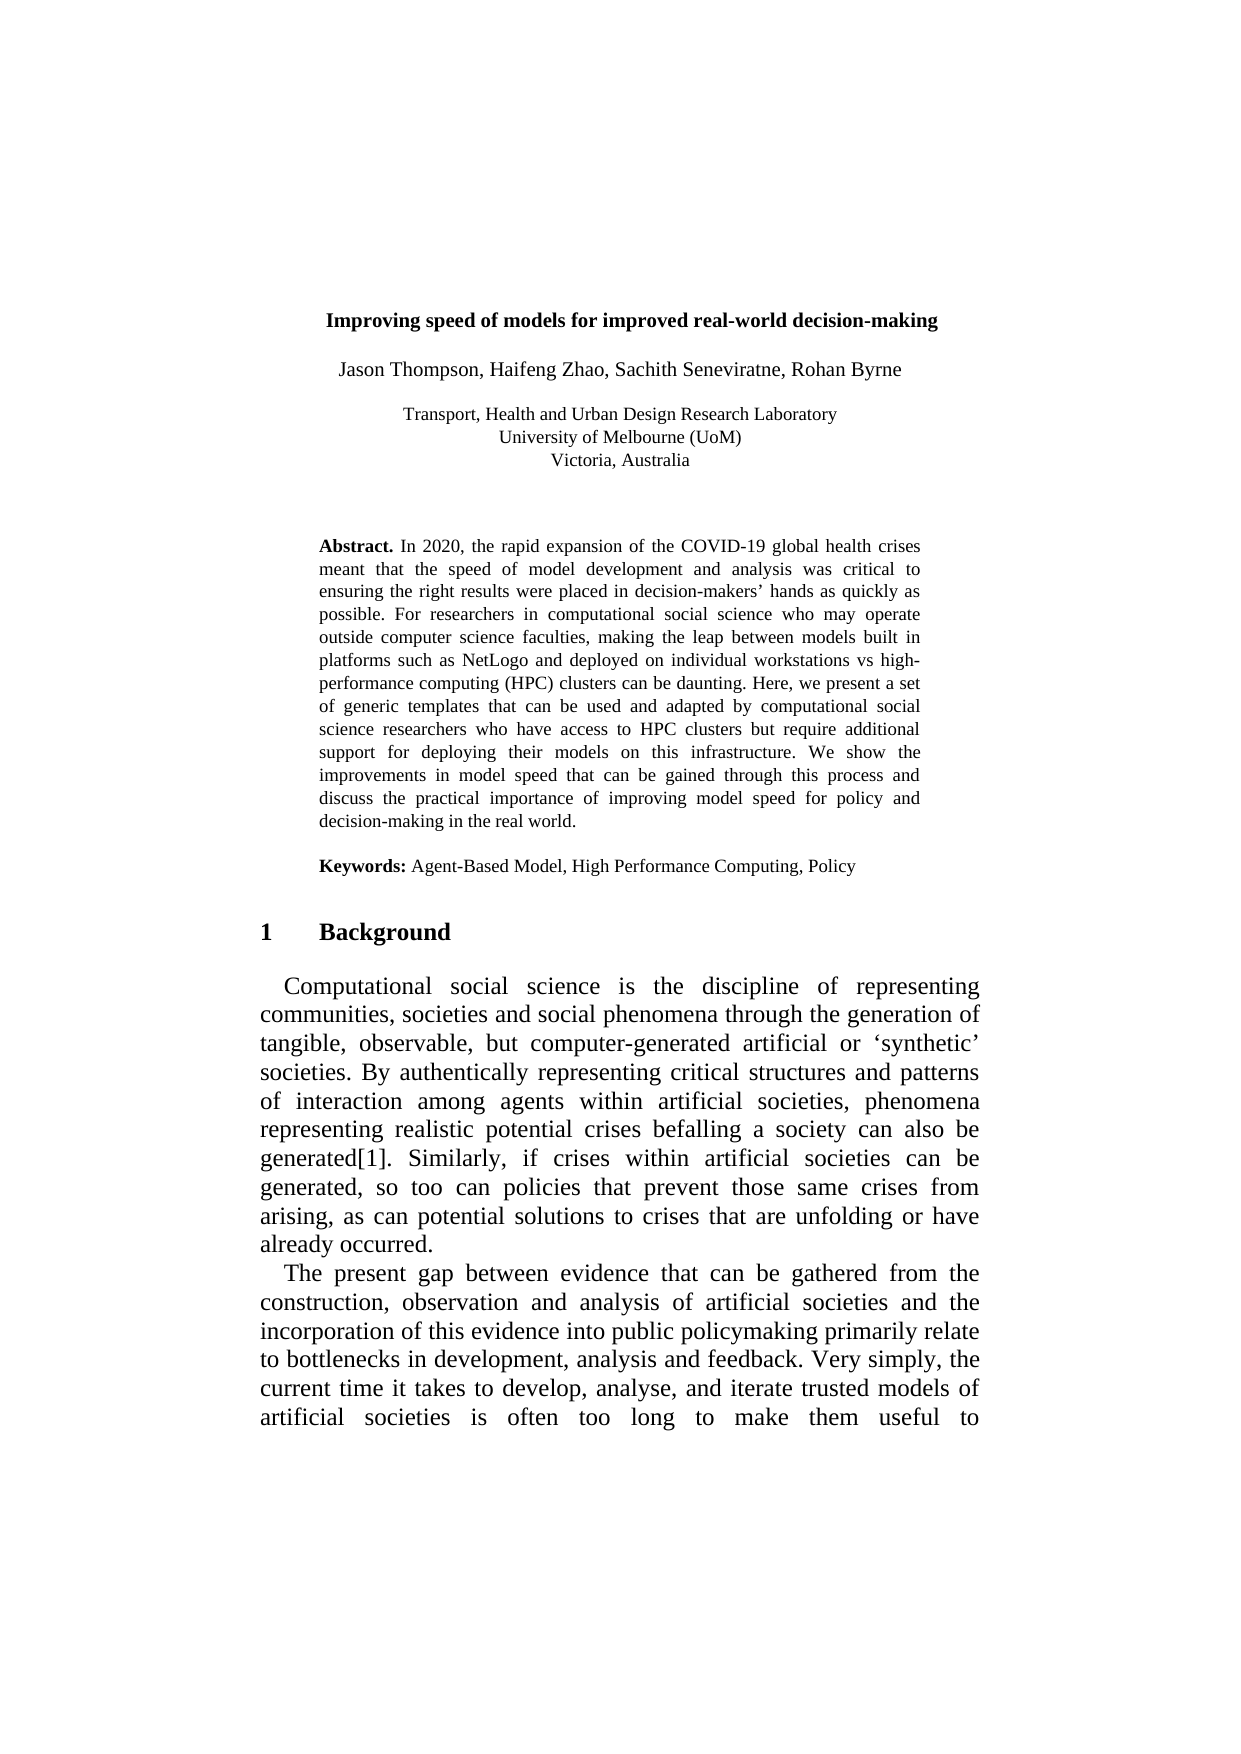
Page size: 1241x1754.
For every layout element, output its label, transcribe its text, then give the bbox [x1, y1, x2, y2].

text Transport, Health and Urban Design Research Laboratory [260, 402, 980, 425]
text Computational social science is the discipline of representing communities, societies and social phenomena through the generation of tangible, observable, but computer-generated artificial or ‘synthetic’ societies. By authentically representing critical structures and patterns of interaction among agents within artificial societies, phenomena representing realistic potential crises befalling a society can also be generated[1]. Similarly, if crises within artificial societies can be generated, so too can policies that prevent those same crises from arising, as can potential solutions to crises that are unfolding or have already occurred. [260, 971, 980, 1258]
text Victoria, Australia [260, 448, 980, 471]
text University of Melbourne (UoM) [260, 425, 980, 448]
subtitle Background [260, 914, 980, 946]
text Jason Thompson, Haifeng Zhao, Sachith Seneviratne, Rohan Byrne [260, 357, 980, 381]
text Keywords: Agent-Based Model, High Performance Computing, Policy [319, 854, 921, 877]
text Improving speed of models for improved real-world decision-making [260, 307, 980, 332]
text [260, 1258, 980, 1431]
text Abstract. In 2020, the rapid expansion of the COVID-19 global health crises meant that the speed of model development and analysis was critical to ensuring the right results were placed in decision-makers’ hands as quickly as possible. For researchers in computational social science who may operate outside computer science faculties, making the leap between models built in platforms such as NetLogo and deployed on individual workstations vs high-performance computing (HPC) clusters can be daunting. Here, we present a set of generic templates that can be used and adapted by computational social science researchers who have access to HPC clusters but require additional support for deploying their models on this infrastructure. We show the improvements in model speed that can be gained through this process and discuss the practical importance of improving model speed for policy and decision-making in the real world. [319, 533, 921, 831]
